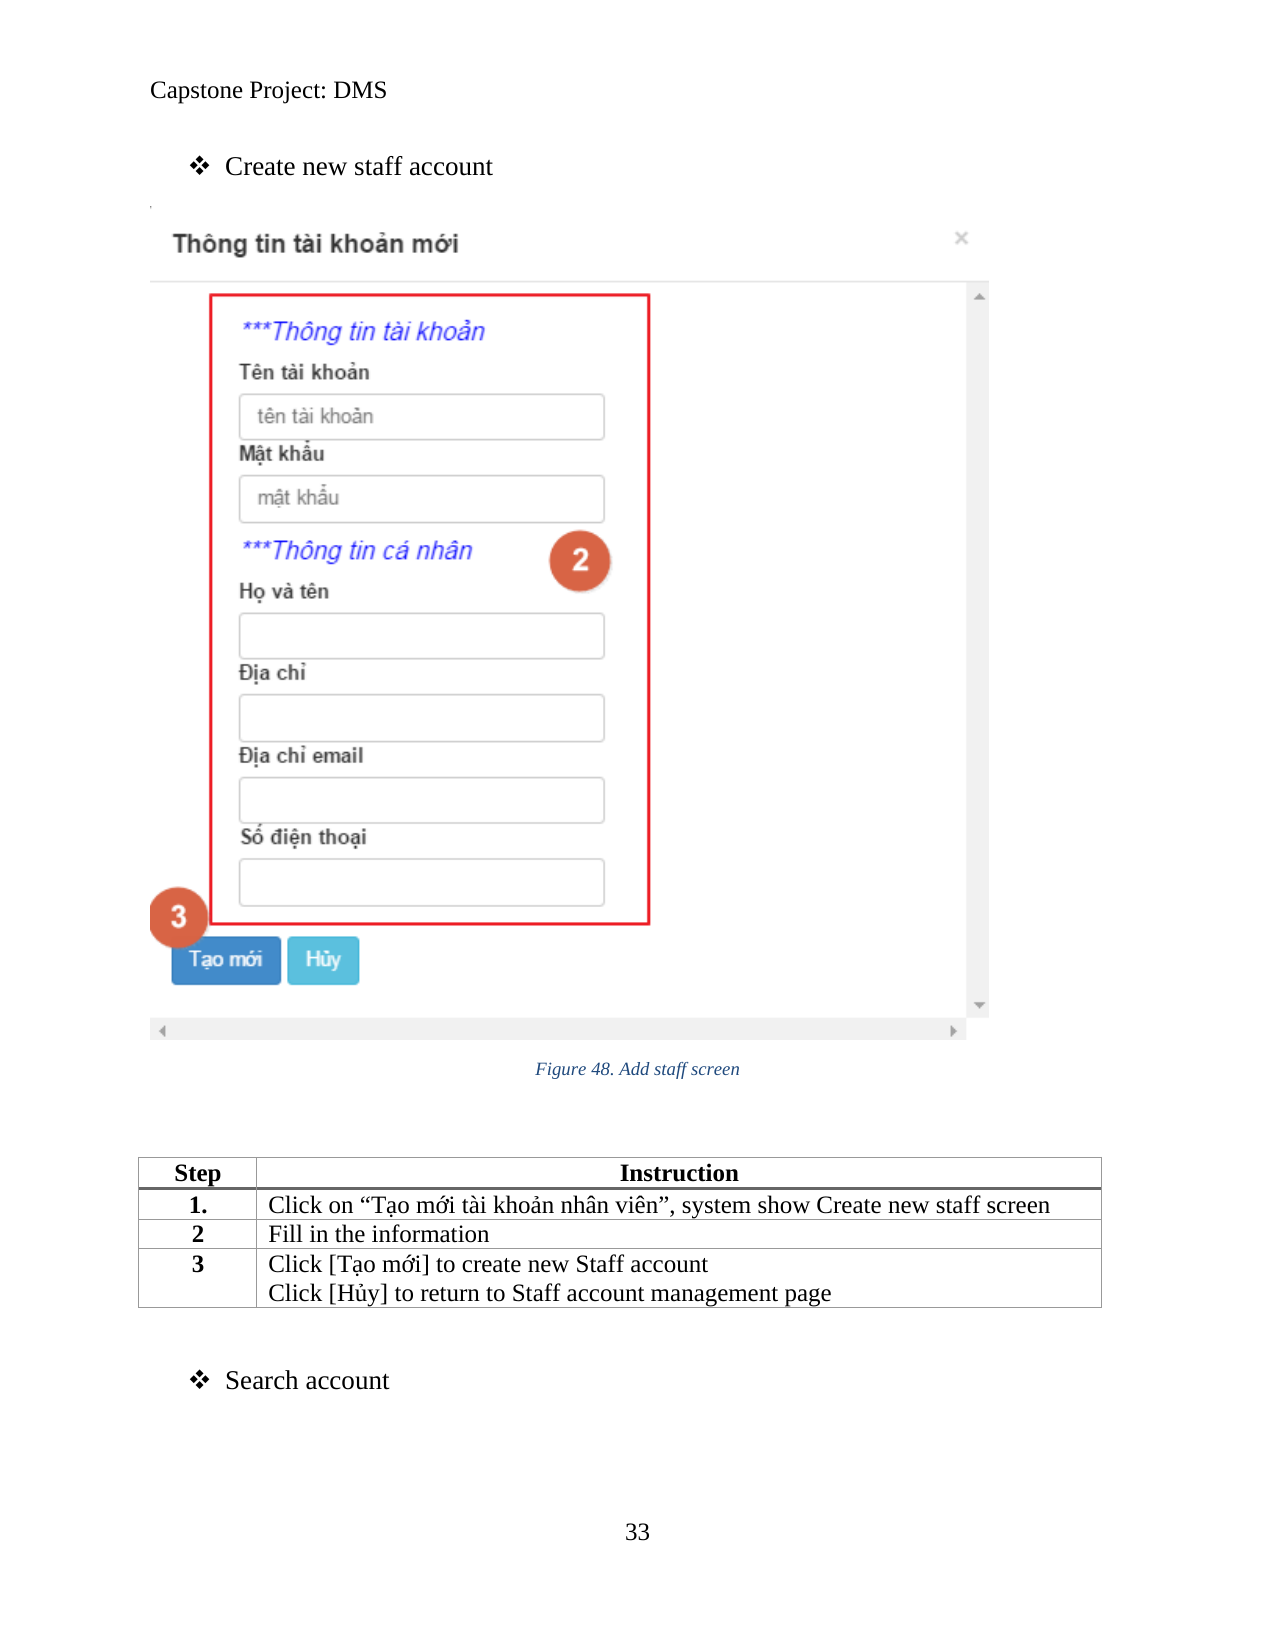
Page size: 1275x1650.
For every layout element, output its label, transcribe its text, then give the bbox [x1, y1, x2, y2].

table_cell Click on “Tạo mới tài khoản nhân viên”, system show Create new staff screen [257, 1190, 1101, 1218]
list Search account [187, 1364, 1125, 1396]
table_cell 3 [139, 1249, 256, 1307]
table_cell Click [Tạo mới] to create new Staff account Click [Hủy] to return to Staff account management page [257, 1249, 1101, 1307]
table_cell 2 [139, 1220, 256, 1248]
list Create new staff account [187, 150, 1125, 181]
text Figure 48. Add staff screen [150, 1058, 1125, 1079]
table_header Instruction [257, 1158, 1101, 1187]
table_cell Fill in the information [257, 1220, 1101, 1248]
table_header Step [139, 1158, 256, 1187]
picture [150, 206, 989, 1040]
table_cell 1. [139, 1190, 256, 1218]
